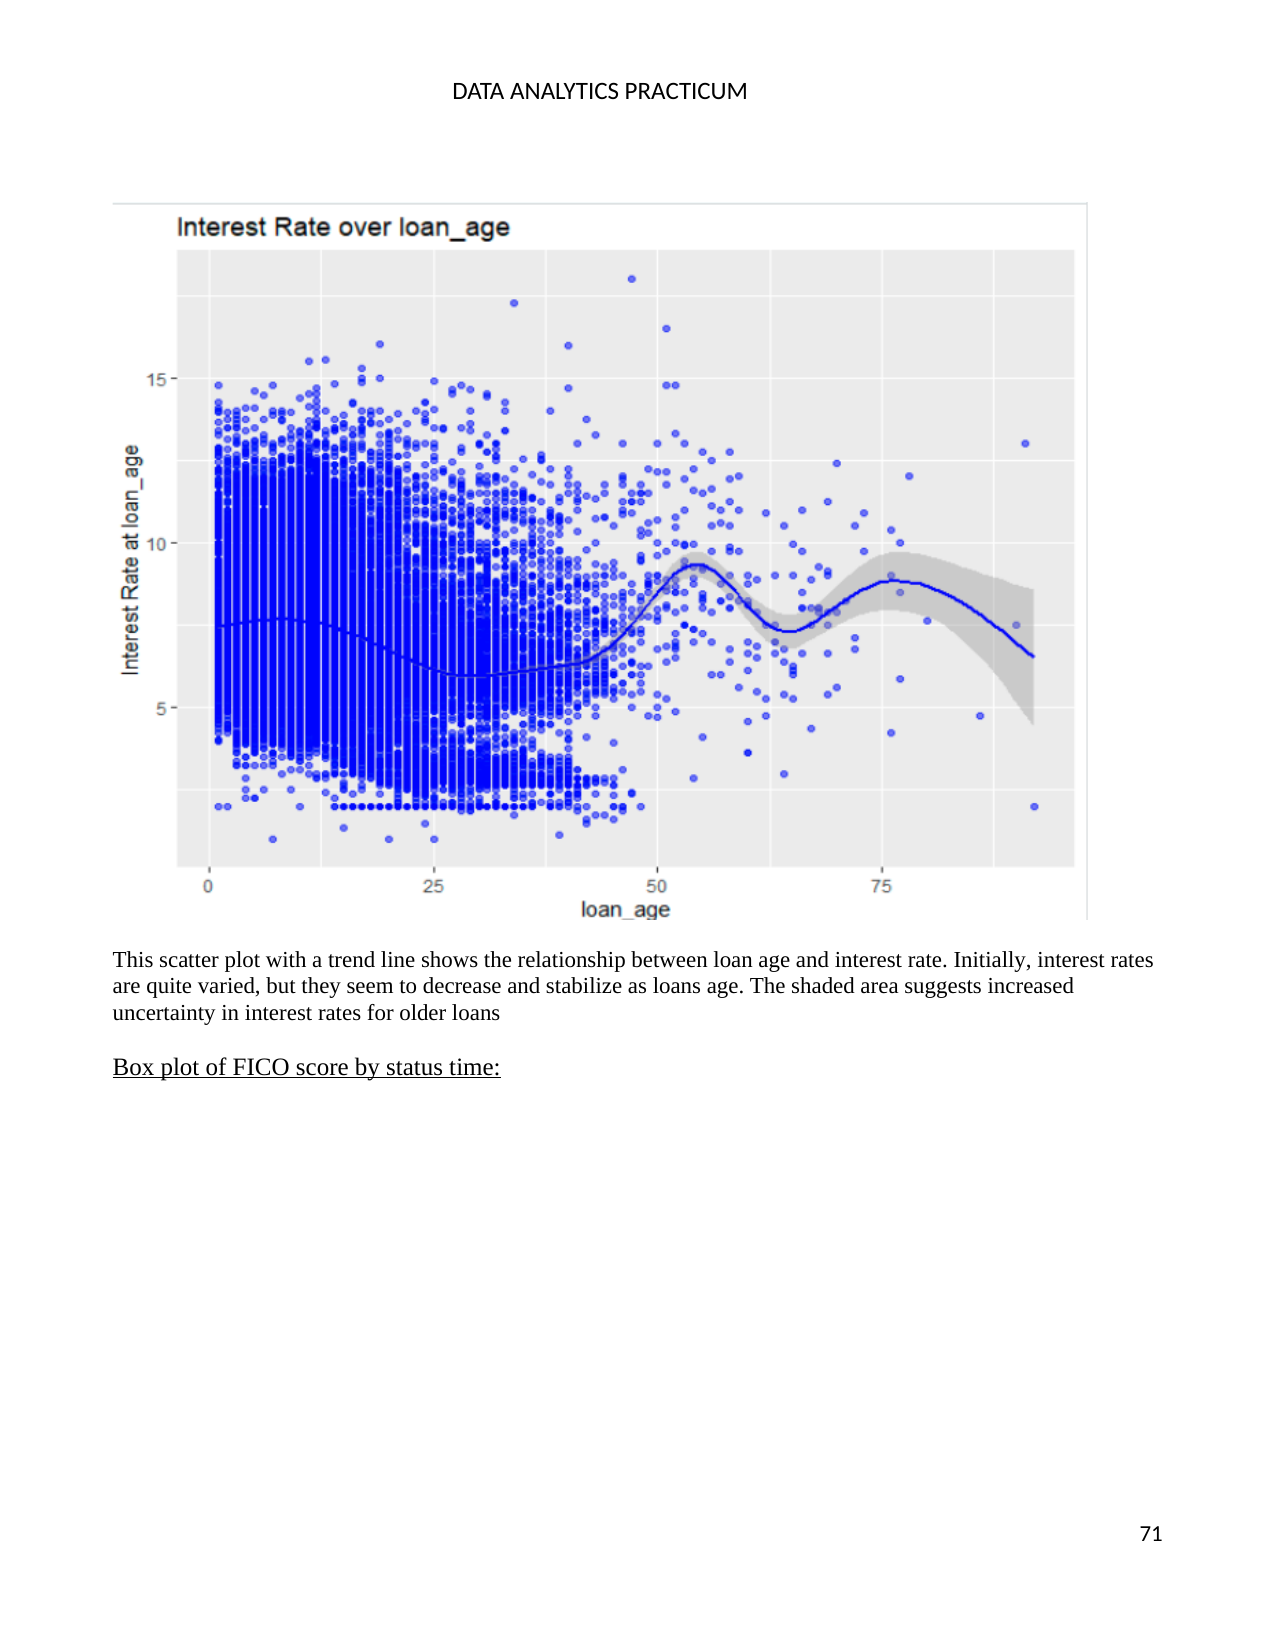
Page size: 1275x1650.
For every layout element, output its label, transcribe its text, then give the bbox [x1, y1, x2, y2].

picture [112, 202, 1088, 920]
text Box plot of FICO score by status time: [112, 1052, 1162, 1080]
text This scatter plot with a trend line shows the relationship between loan age and interest rate. Initially, interest rates are quite varied, but they seem to decrease and stabilize as loans age. The shaded area suggests increased uncertainty in interest rates for older loans [112, 946, 1162, 1025]
